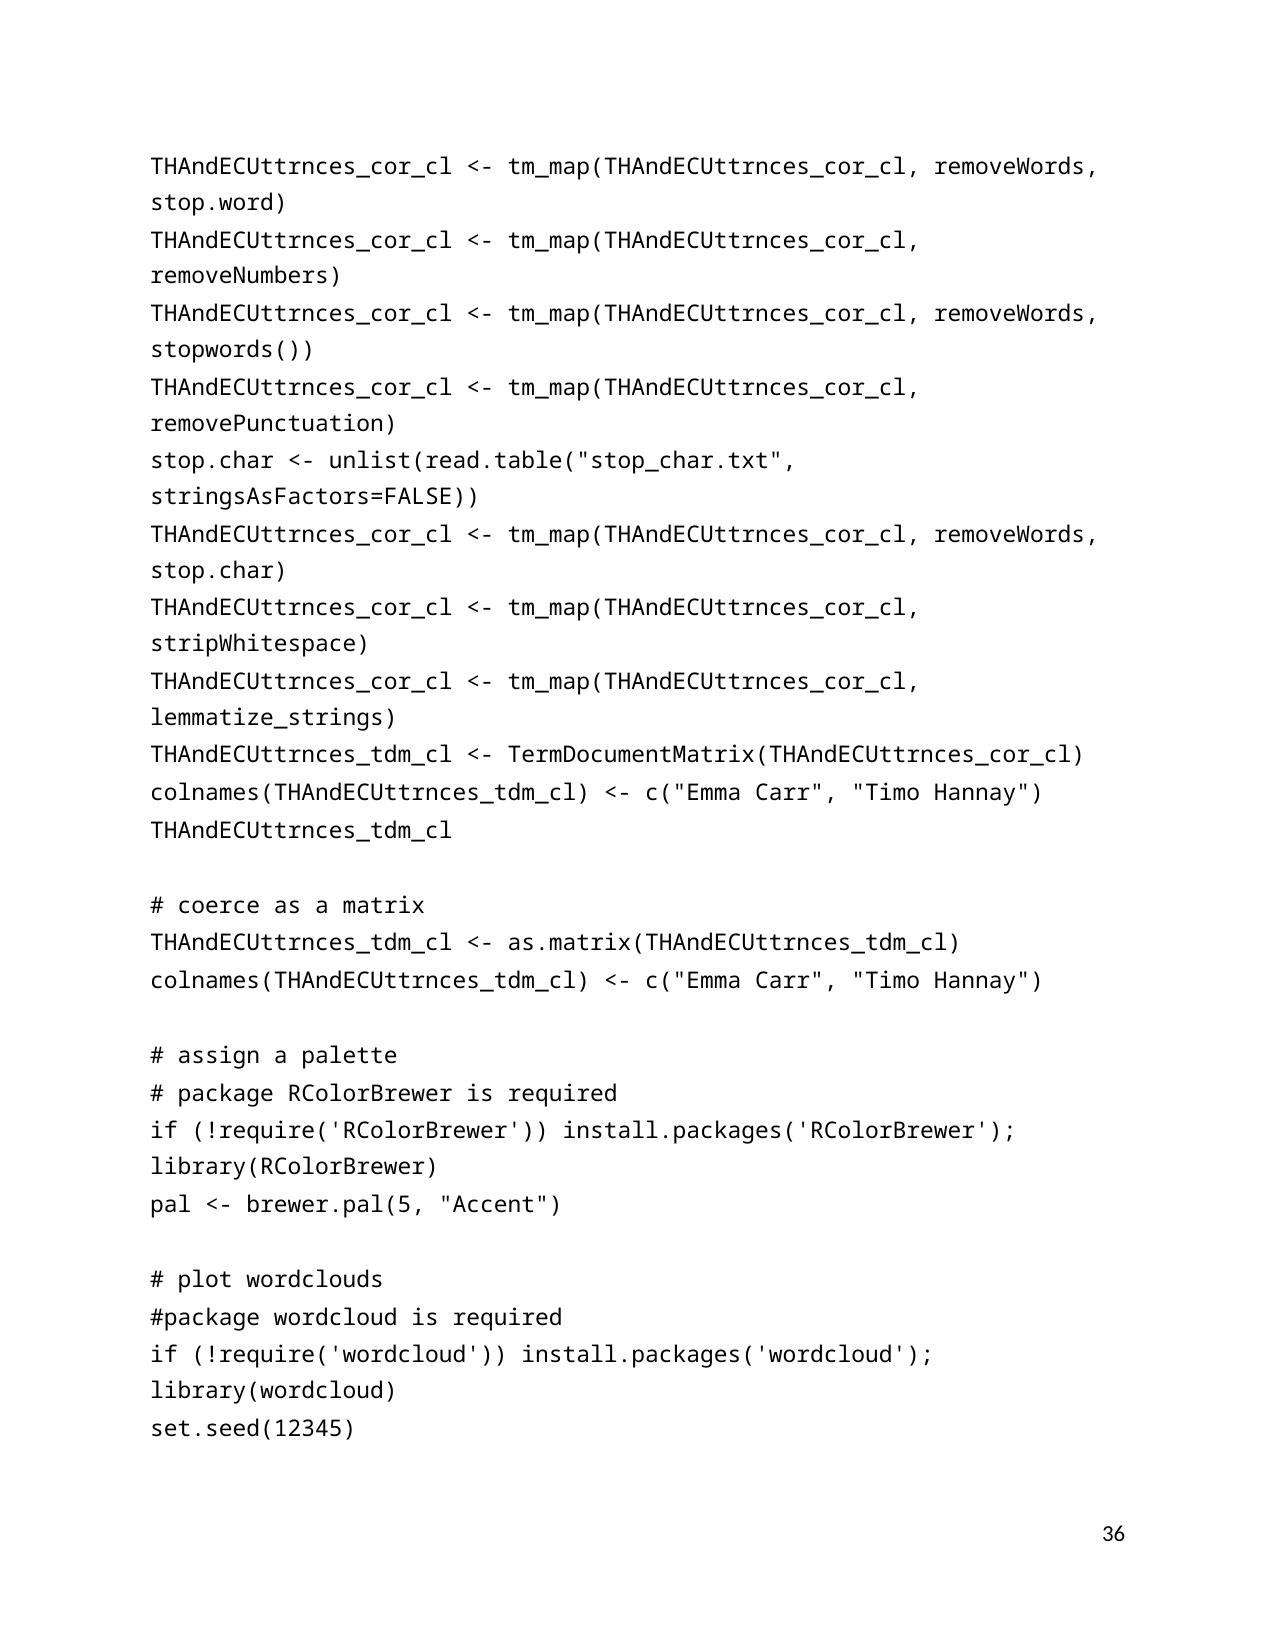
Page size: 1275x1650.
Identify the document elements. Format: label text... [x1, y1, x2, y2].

text THAndECUttrnces_cor_cl <- tm_map(THAndECUttrnces_cor_cl, removeWords, stopwords()) [150, 297, 1125, 364]
text if (!require('wordcloud')) install.packages('wordcloud'); library(wordcloud) [150, 1338, 1125, 1406]
text # coerce as a matrix [150, 889, 1125, 920]
text # assign a palette [150, 1039, 1125, 1070]
text THAndECUttrnces_cor_cl <- tm_map(THAndECUttrnces_cor_cl, lemmatize_strings) [150, 665, 1125, 732]
text THAndECUttrnces_cor_cl <- tm_map(THAndECUttrnces_cor_cl, removePunctuation) [150, 371, 1125, 438]
text THAndECUttrnces_cor_cl <- tm_map(THAndECUttrnces_cor_cl, removeNumbers) [150, 223, 1125, 291]
text THAndECUttrnces_tdm_cl <- TermDocumentMatrix(THAndECUttrnces_cor_cl) [150, 738, 1125, 769]
text THAndECUttrnces_tdm_cl [150, 813, 1125, 845]
text THAndECUttrnces_cor_cl <- tm_map(THAndECUttrnces_cor_cl, removeWords, stop.char) [150, 518, 1125, 585]
text set.seed(12345) [150, 1412, 1125, 1443]
text pal <- brewer.pal(5, "Accent") [150, 1188, 1125, 1219]
text THAndECUttrnces_tdm_cl <- as.matrix(THAndECUttrnces_tdm_cl) [150, 926, 1125, 958]
text if (!require('RColorBrewer')) install.packages('RColorBrewer'); library(RColorBrewer) [150, 1114, 1125, 1182]
text stop.char <- unlist(read.table("stop_char.txt", stringsAsFactors=FALSE)) [150, 444, 1125, 511]
text # plot wordclouds [150, 1263, 1125, 1294]
text colnames(THAndECUttrnces_tdm_cl) <- c("Emma Carr", "Timo Hannay") [150, 964, 1125, 995]
text THAndECUttrnces_cor_cl <- tm_map(THAndECUttrnces_cor_cl, removeWords, stop.word) [150, 150, 1125, 217]
text colnames(THAndECUttrnces_tdm_cl) <- c("Emma Carr", "Timo Hannay") [150, 776, 1125, 807]
text # package RColorBrewer is required [150, 1077, 1125, 1108]
text THAndECUttrnces_cor_cl <- tm_map(THAndECUttrnces_cor_cl, stripWhitespace) [150, 591, 1125, 658]
text #package wordcloud is required [150, 1301, 1125, 1332]
